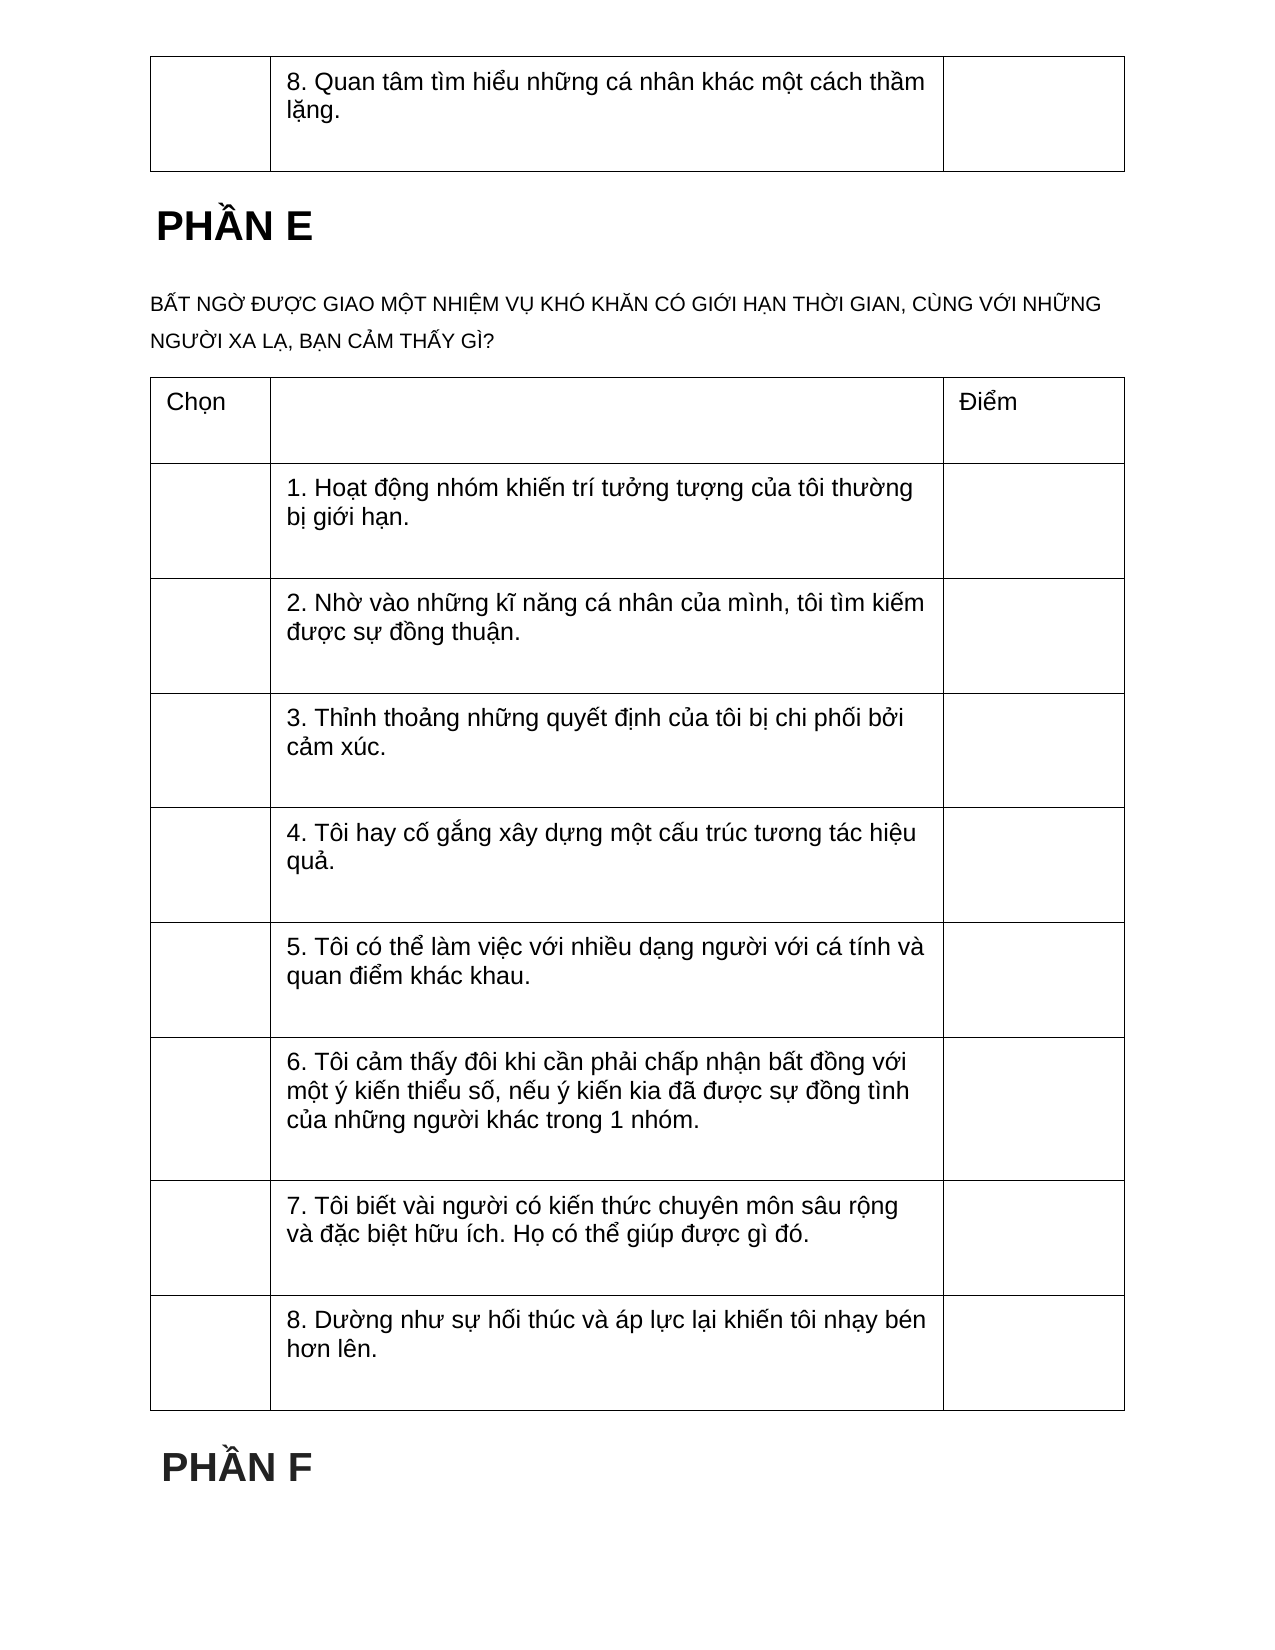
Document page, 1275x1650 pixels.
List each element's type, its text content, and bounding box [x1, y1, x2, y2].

table_cell [944, 1181, 1124, 1295]
table_cell [151, 579, 270, 692]
table_cell [151, 464, 270, 578]
text BẤT NGỜ ĐƯỢC GIAO MỘT NHIỆM VỤ KHÓ KHĂN CÓ GIỚI HẠN THỜI GIAN, CÙNG VỚI NHỮNG NGƯỜI XA LẠ, BẠN CẢM THẤY GÌ? [150, 278, 1125, 353]
table_header Chọn [151, 378, 270, 463]
table_cell [151, 1181, 270, 1295]
table_cell 4. Tôi hay cố gắng xây dựng một cấu trúc tương tác hiệu quả. [271, 808, 943, 922]
table_cell [944, 464, 1124, 578]
table_cell 7. Tôi biết vài người có kiến thức chuyên môn sâu rộng và đặc biệt hữu ích. Họ có thể giúp được gì đó. [271, 1181, 943, 1295]
table_cell 6. Tôi cảm thấy đôi khi cần phải chấp nhận bất đồng với một ý kiến thiểu số, nếu ý kiến kia đã được sự đồng tình của những người khác trong 1 nhóm. [271, 1038, 943, 1180]
table_cell 5. Tôi có thể làm việc với nhiều dạng người với cá tính và quan điểm khác khau. [271, 923, 943, 1037]
text PHẦN F [150, 1440, 1125, 1490]
table_cell [944, 808, 1124, 922]
table_cell [151, 808, 270, 922]
table_cell [944, 694, 1124, 807]
table_cell 2. Nhờ vào những kĩ năng cá nhân của mình, tôi tìm kiếm được sự đồng thuận. [271, 579, 943, 692]
table_header [271, 378, 943, 463]
table_cell [944, 1038, 1124, 1180]
table_cell 3. Thỉnh thoảng những quyết định của tôi bị chi phối bởi cảm xúc. [271, 694, 943, 807]
table_cell 1. Hoạt động nhóm khiến trí tưởng tượng của tôi thường bị giới hạn. [271, 464, 943, 578]
table_cell 8. Dường như sự hối thúc và áp lực lại khiến tôi nhạy bén hơn lên. [271, 1296, 943, 1410]
text PHẦN E [150, 201, 1125, 249]
table_cell [944, 579, 1124, 692]
table_cell [944, 923, 1124, 1037]
table_cell [151, 923, 270, 1037]
table_cell [151, 694, 270, 807]
table_cell [151, 57, 270, 171]
table_cell [944, 57, 1124, 171]
table_cell [944, 1296, 1124, 1410]
table_cell 8. Quan tâm tìm hiểu những cá nhân khác một cách thầm lặng. [271, 57, 943, 171]
table_header Điểm [944, 378, 1124, 463]
table_cell [151, 1038, 270, 1180]
table_cell [151, 1296, 270, 1410]
